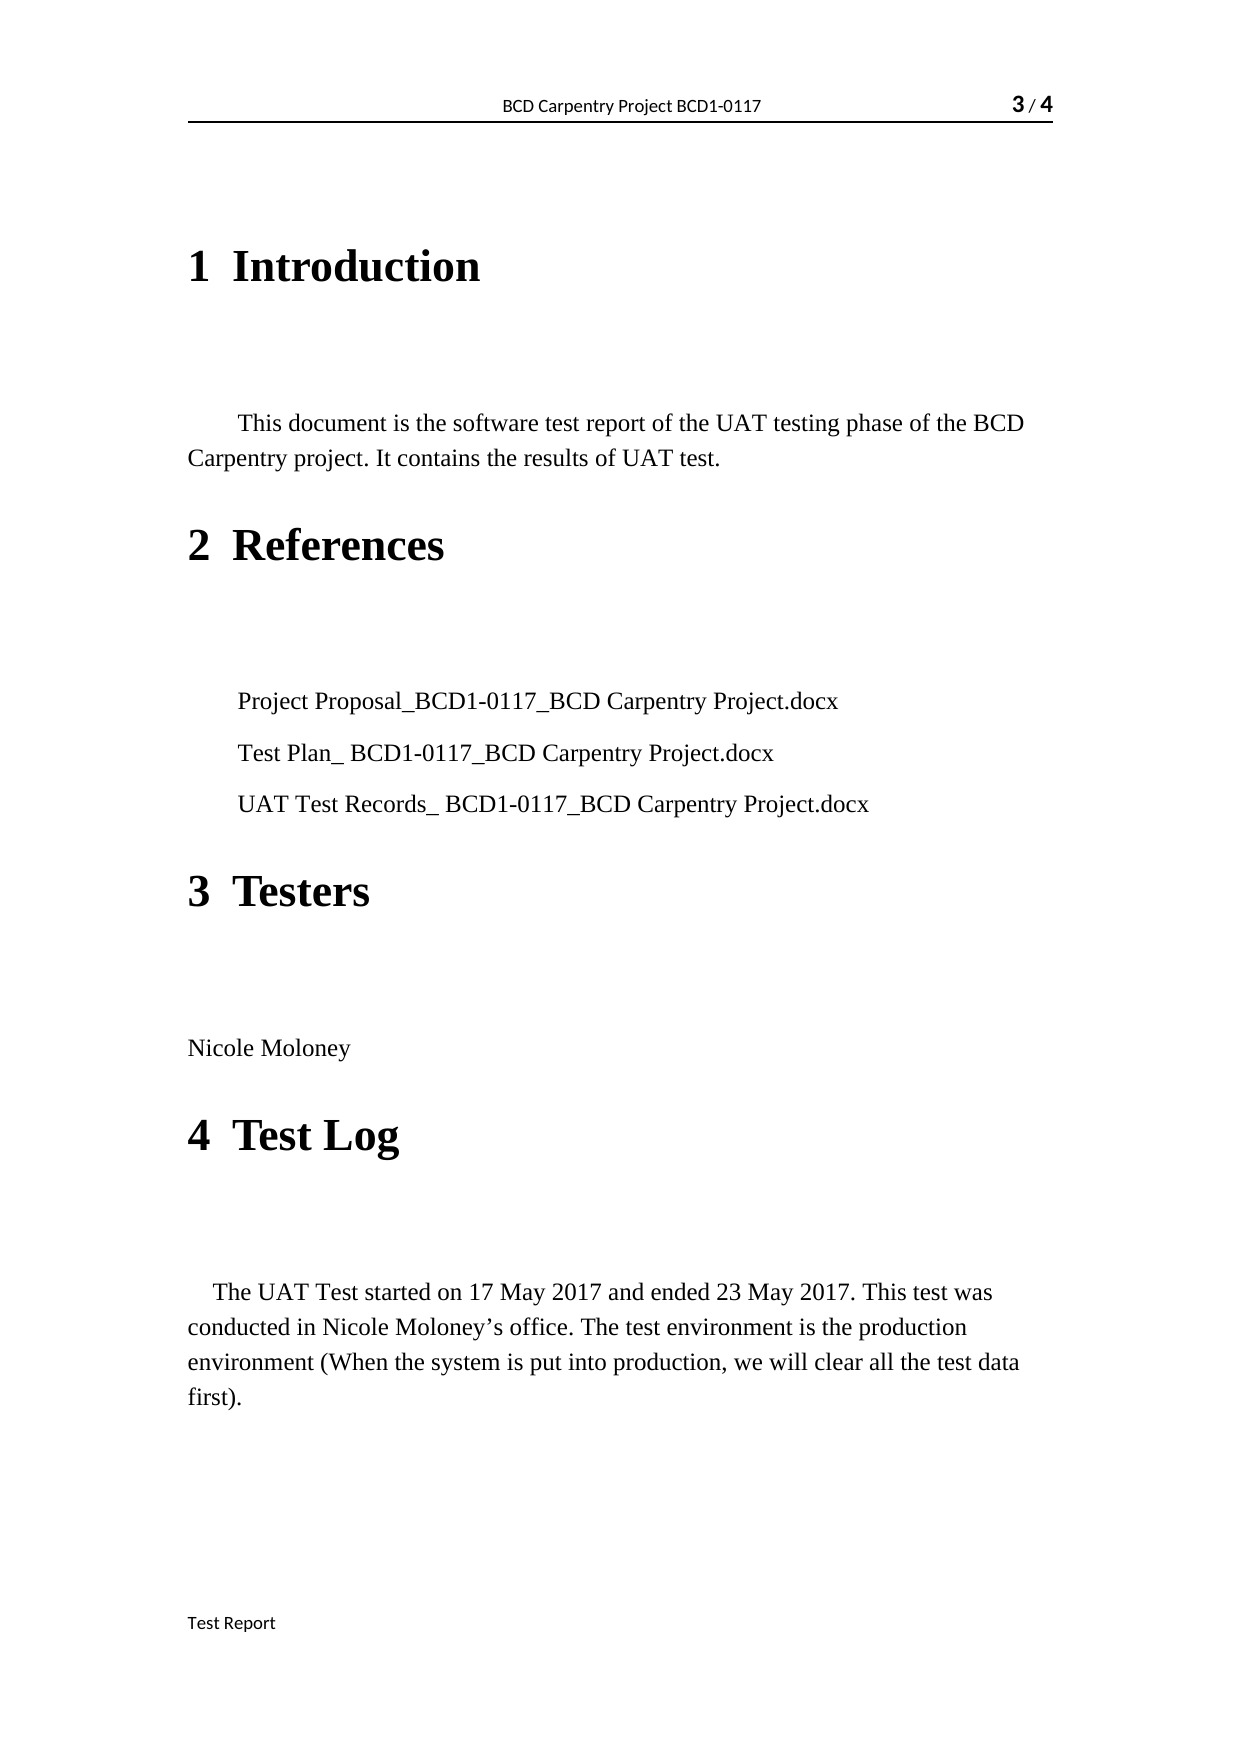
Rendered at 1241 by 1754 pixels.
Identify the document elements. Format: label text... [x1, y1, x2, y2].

subtitle Introduction [187, 232, 1053, 297]
subtitle Test Log [187, 1102, 1053, 1167]
list Project Proposal_BCD1-0117_BCD Carpentry Project.docx [187, 684, 1053, 717]
subtitle Testers [187, 858, 1053, 923]
text The UAT Test started on 17 May 2017 and ended 23 May 2017. This test was conducted in Nicole Moloney’s office. The test environment is the production environment (When the system is put into production, we will clear all the test data first). [187, 1275, 1053, 1413]
list UAT Test Records_ BCD1-0117_BCD Carpentry Project.docx [187, 787, 1053, 820]
list This document is the software test report of the UAT testing phase of the BCD Carpentry project. It contains the results of UAT test. [187, 406, 1053, 473]
text Nicole Moloney [187, 1031, 1053, 1064]
subtitle References [187, 511, 1053, 576]
list Test Plan_ BCD1-0117_BCD Carpentry Project.docx [187, 736, 1053, 768]
